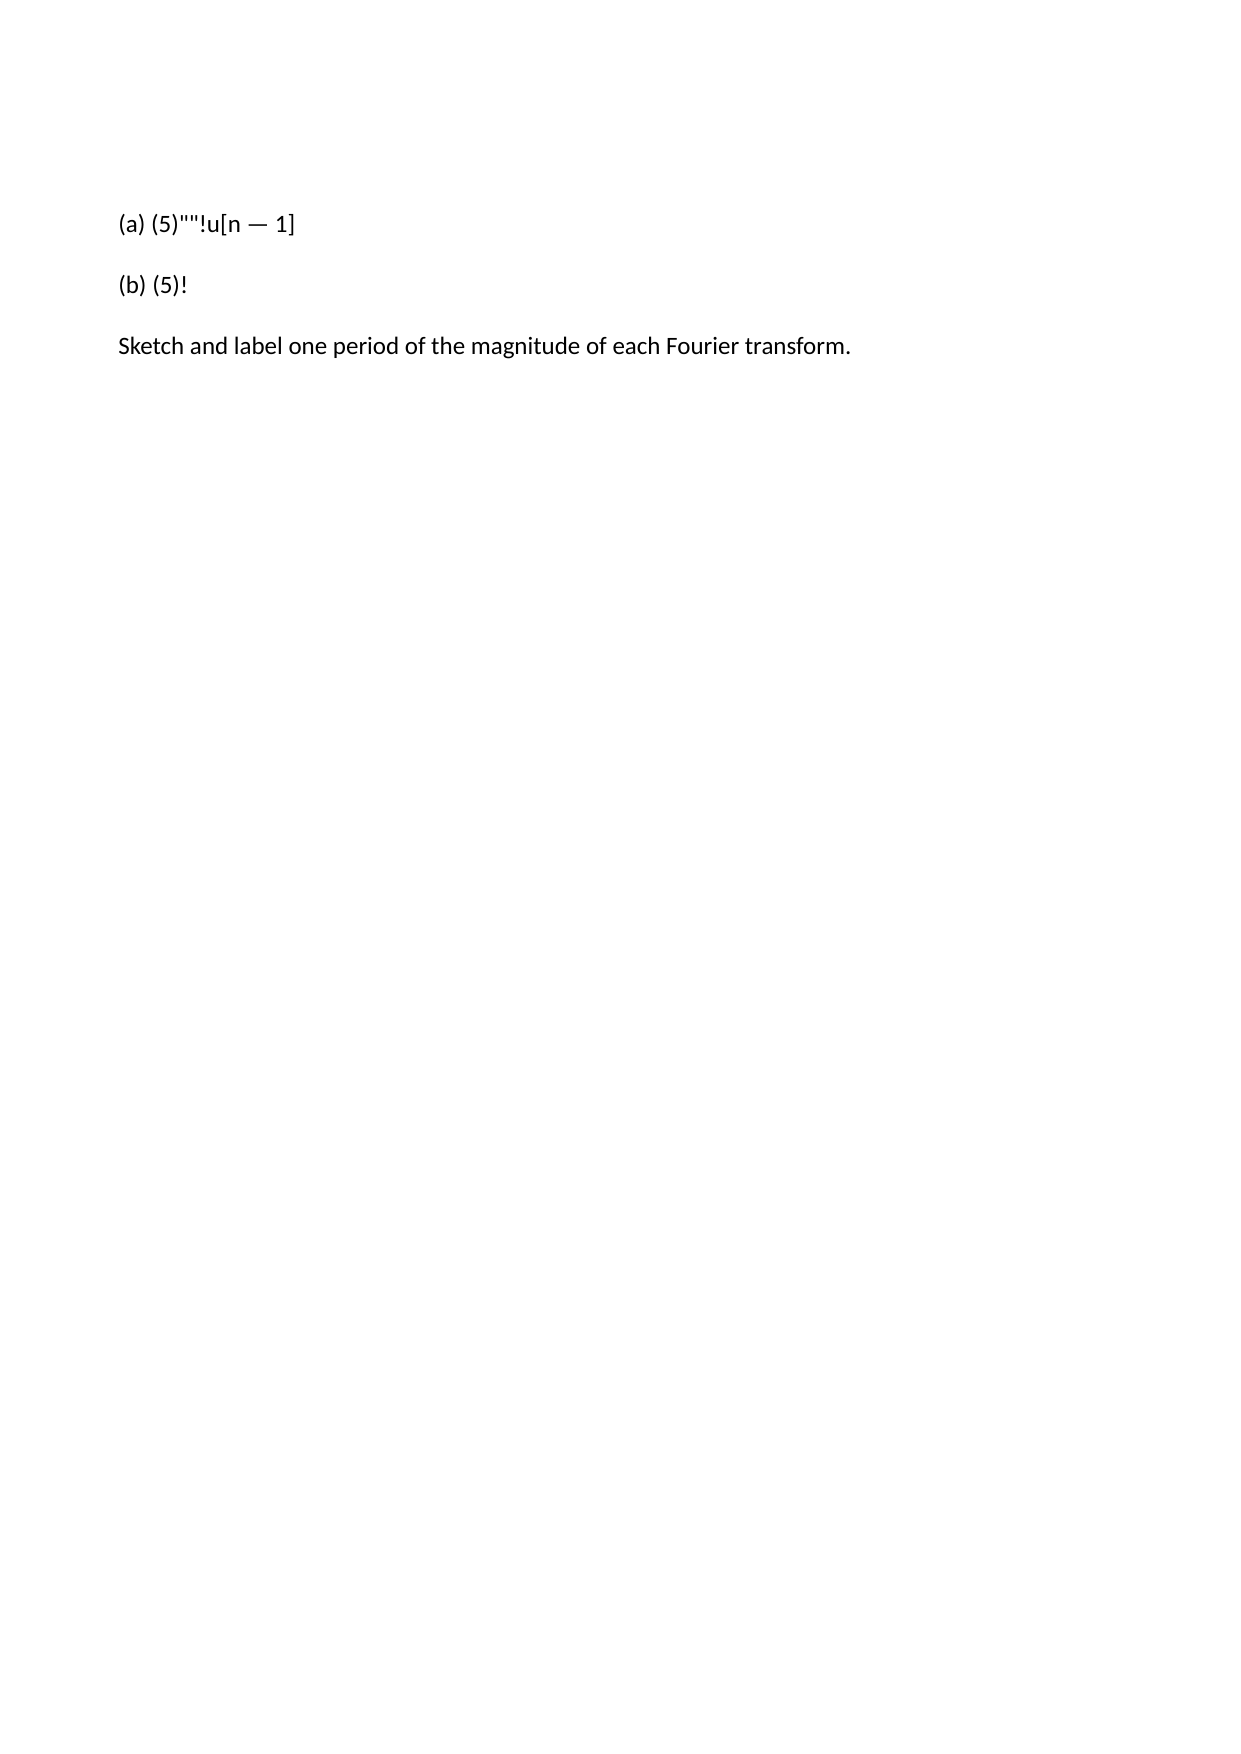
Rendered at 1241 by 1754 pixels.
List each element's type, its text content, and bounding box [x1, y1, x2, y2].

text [118, 330, 1122, 360]
text (a) (5)""!u[n — 1] [118, 208, 1122, 238]
text (b) (5)! [118, 269, 1122, 299]
